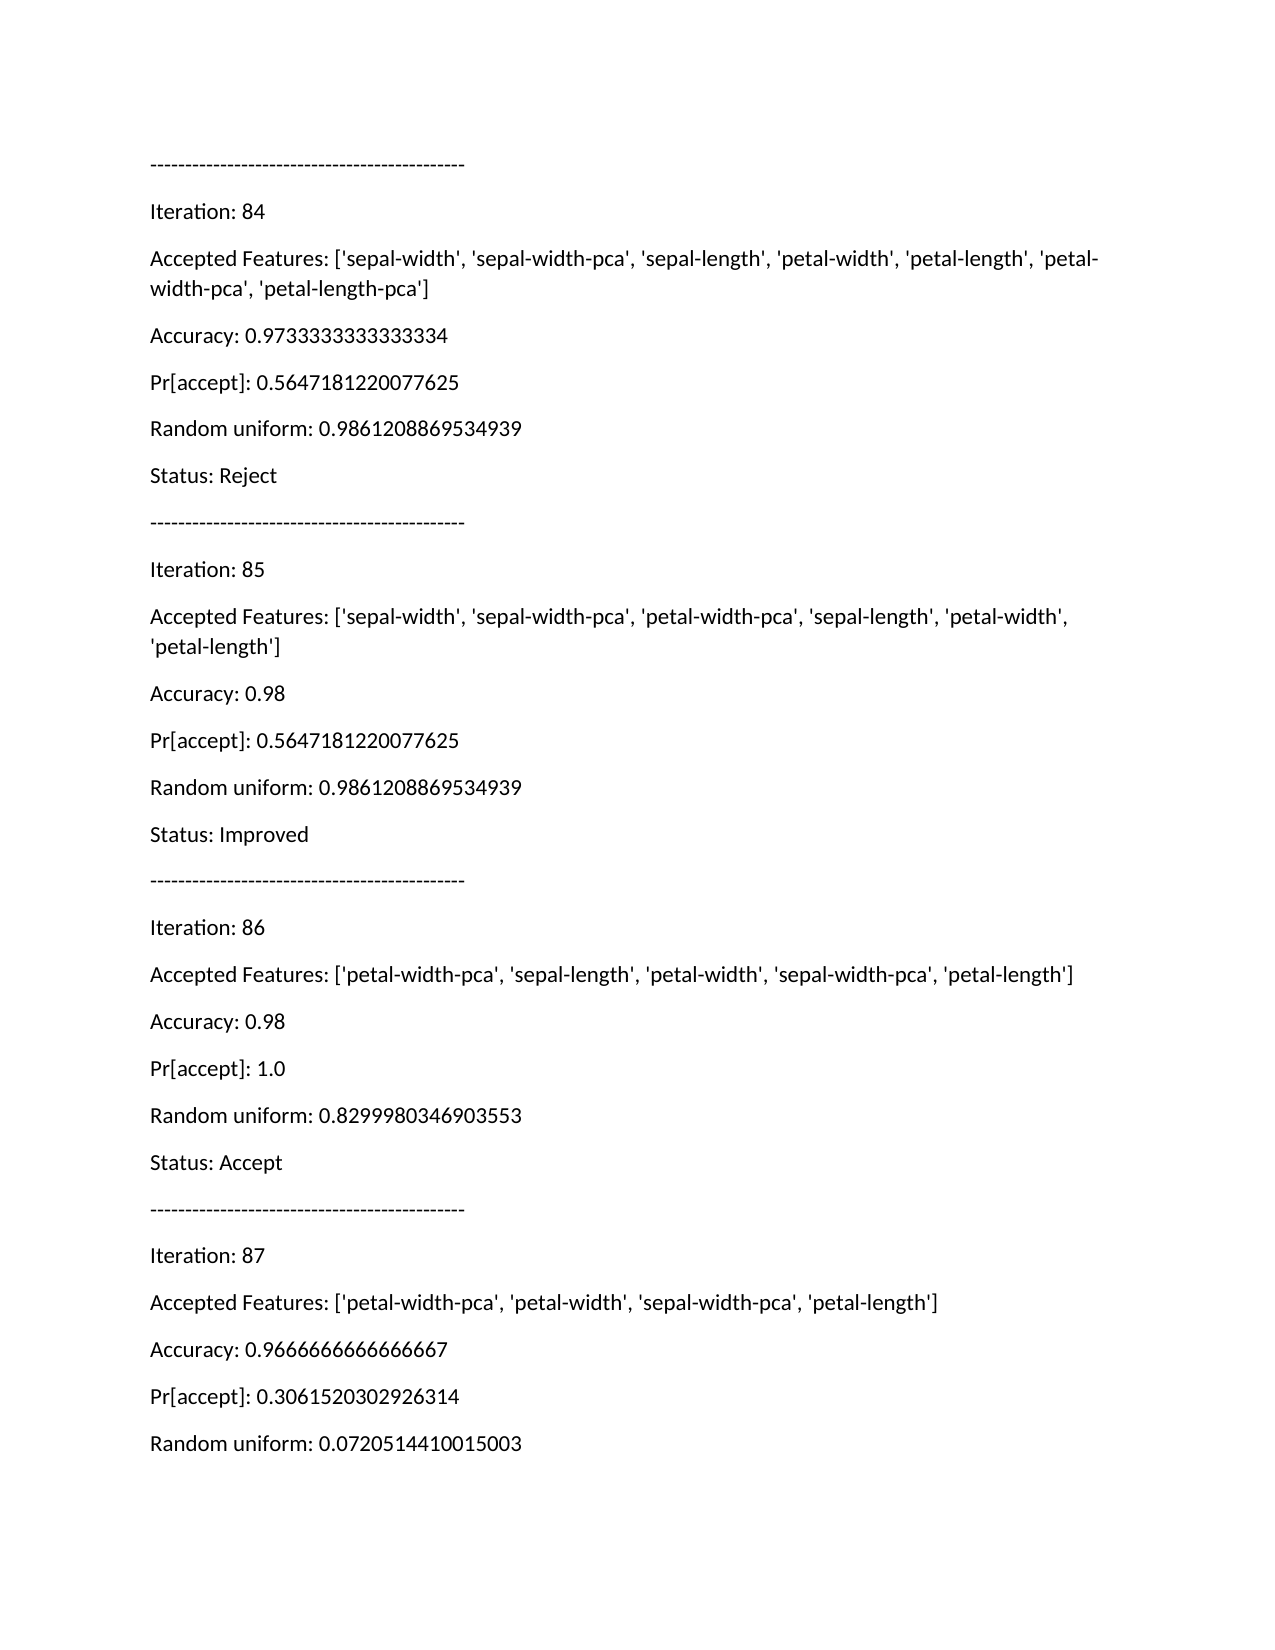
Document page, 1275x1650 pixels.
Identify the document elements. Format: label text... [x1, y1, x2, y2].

text Status: Reject [150, 461, 1125, 489]
text Accuracy: 0.98 [150, 679, 1125, 707]
text Random uniform: 0.9861208869534939 [150, 414, 1125, 443]
text Iteration: 86 [150, 913, 1125, 942]
text Pr[accept]: 0.3061520302926314 [150, 1382, 1125, 1410]
text --------------------------------------------- [150, 1195, 1125, 1223]
text Pr[accept]: 1.0 [150, 1054, 1125, 1082]
text Status: Accept [150, 1148, 1125, 1176]
text Iteration: 85 [150, 555, 1125, 583]
text --------------------------------------------- [150, 867, 1125, 895]
text Pr[accept]: 0.5647181220077625 [150, 726, 1125, 754]
text Iteration: 84 [150, 197, 1125, 225]
text Accuracy: 0.98 [150, 1007, 1125, 1035]
text Iteration: 87 [150, 1242, 1125, 1270]
text Accuracy: 0.9733333333333334 [150, 321, 1125, 349]
text Pr[accept]: 0.5647181220077625 [150, 368, 1125, 396]
text Accepted Features: ['petal-width-pca', 'sepal-length', 'petal-width', 'sepal-width-pca', 'petal-length'] [150, 960, 1125, 988]
text Random uniform: 0.8299980346903553 [150, 1101, 1125, 1129]
text Accuracy: 0.9666666666666667 [150, 1335, 1125, 1363]
text Accepted Features: ['sepal-width', 'sepal-width-pca', 'petal-width-pca', 'sepal-length', 'petal-width', 'petal-length'] [150, 602, 1125, 660]
text --------------------------------------------- [150, 150, 1125, 178]
text --------------------------------------------- [150, 508, 1125, 536]
text Status: Improved [150, 820, 1125, 848]
text Random uniform: 0.9861208869534939 [150, 773, 1125, 801]
text Random uniform: 0.0720514410015003 [150, 1429, 1125, 1457]
text Accepted Features: ['petal-width-pca', 'petal-width', 'sepal-width-pca', 'petal-length'] [150, 1288, 1125, 1317]
text Accepted Features: ['sepal-width', 'sepal-width-pca', 'sepal-length', 'petal-width', 'petal-length', 'petal-width-pca', 'petal-length-pca'] [150, 244, 1125, 302]
